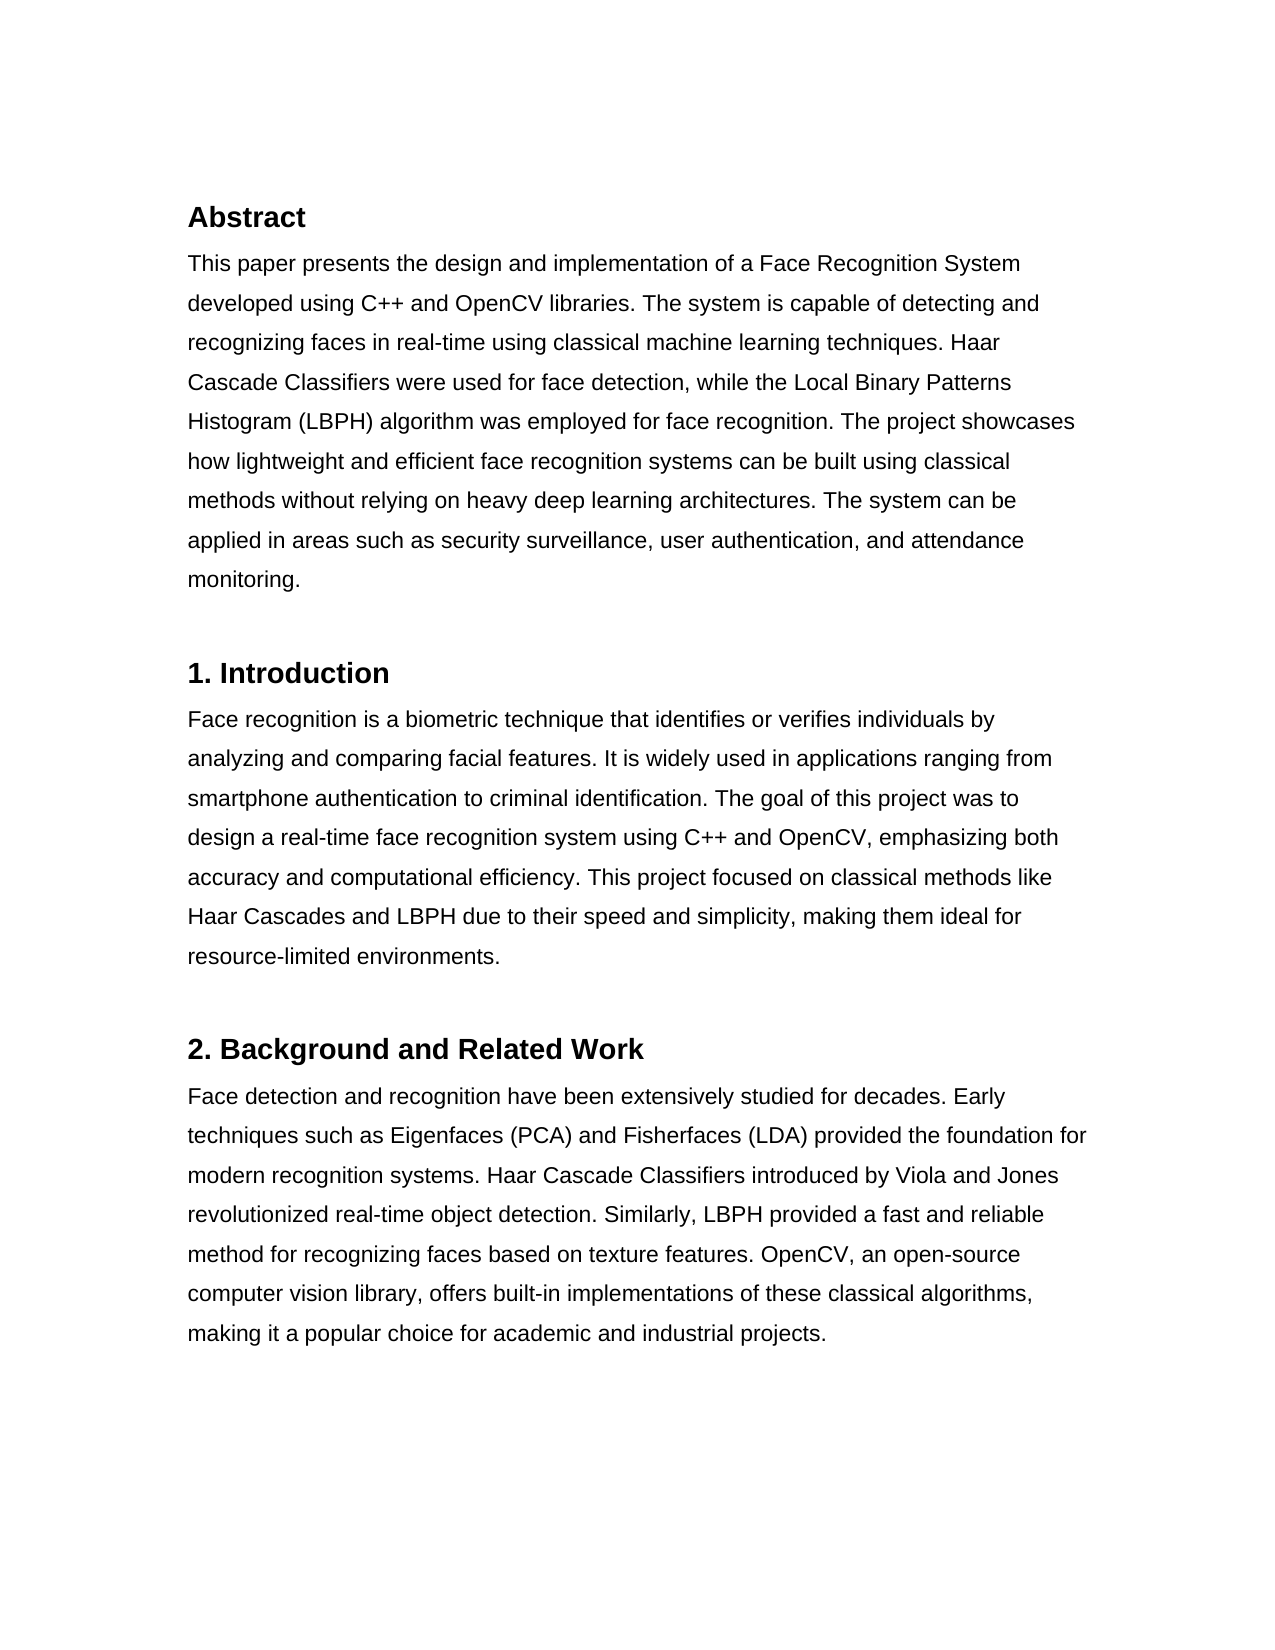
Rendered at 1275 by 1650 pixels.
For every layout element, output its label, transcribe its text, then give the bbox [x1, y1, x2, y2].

text Face detection and recognition have been extensively studied for decades. Early techniques such as Eigenfaces (PCA) and Fisherfaces (LDA) provided the foundation for modern recognition systems. Haar Cascade Classifiers introduced by Viola and Jones revolutionized real-time object detection. Similarly, LBPH provided a fast and reliable method for recognizing faces based on texture features. OpenCV, an open-source computer vision library, offers built-in implementations of these classical algorithms, making it a popular choice for academic and industrial projects. [187, 1083, 1087, 1346]
text This paper presents the design and implementation of a Face Recognition System developed using C++ and OpenCV libraries. The system is capable of detecting and recognizing faces in real-time using classical machine learning techniques. Haar Cascade Classifiers were used for face detection, while the Local Binary Patterns Histogram (LBPH) algorithm was employed for face recognition. The project showcases how lightweight and efficient face recognition systems can be built using classical methods without relying on heavy deep learning architectures. The system can be applied in areas such as security surveillance, user authentication, and attendance monitoring. [187, 250, 1087, 592]
text Face recognition is a biometric technique that identifies or verifies individuals by analyzing and comparing facial features. It is widely used in applications ranging from smartphone authentication to criminal identification. The goal of this project was to design a real-time face recognition system using C++ and OpenCV, emphasizing both accuracy and computational efficiency. This project focused on classical methods like Haar Cascades and LBPH due to their speed and simplicity, making them ideal for resource-limited environments. [187, 706, 1087, 969]
subtitle 2. Background and Related Work [187, 1032, 1087, 1066]
subtitle Abstract [187, 200, 1087, 233]
subtitle 1. Introduction [187, 656, 1087, 689]
